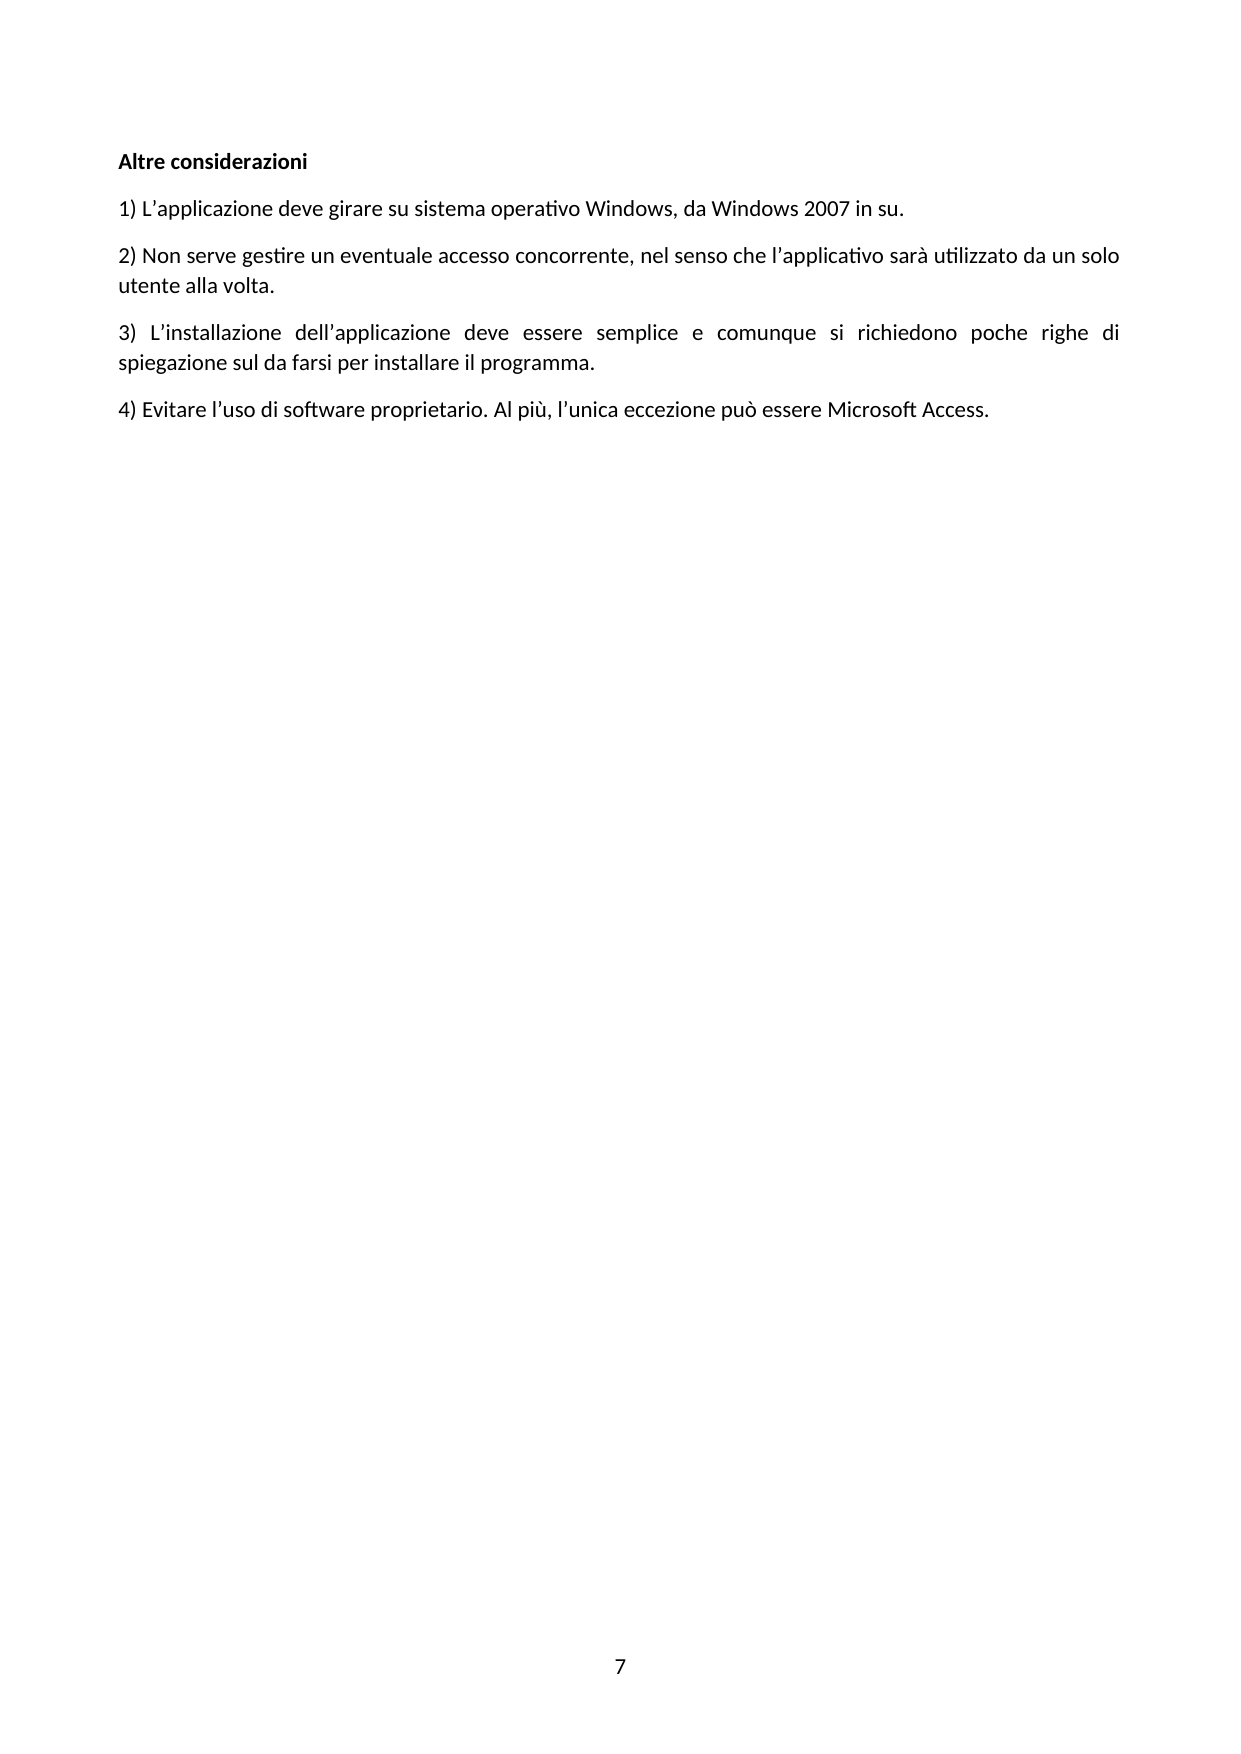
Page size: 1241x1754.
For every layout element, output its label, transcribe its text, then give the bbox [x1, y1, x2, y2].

text 3) L’installazione dell’applicazione deve essere semplice e comunque si richiedono poche righe di spiegazione sul da farsi per installare il programma. [118, 318, 1122, 377]
text Altre considerazioni [118, 147, 1122, 176]
text 2) Non serve gestire un eventuale accesso concorrente, nel senso che l’applicativo sarà utilizzato da un solo utente alla volta. [118, 241, 1122, 299]
text 1) L’applicazione deve girare su sistema operativo Windows, da Windows 2007 in su. [118, 194, 1122, 222]
text 4) Evitare l’uso di software proprietario. Al più, l’unica eccezione può essere Microsoft Access. [118, 395, 1122, 423]
